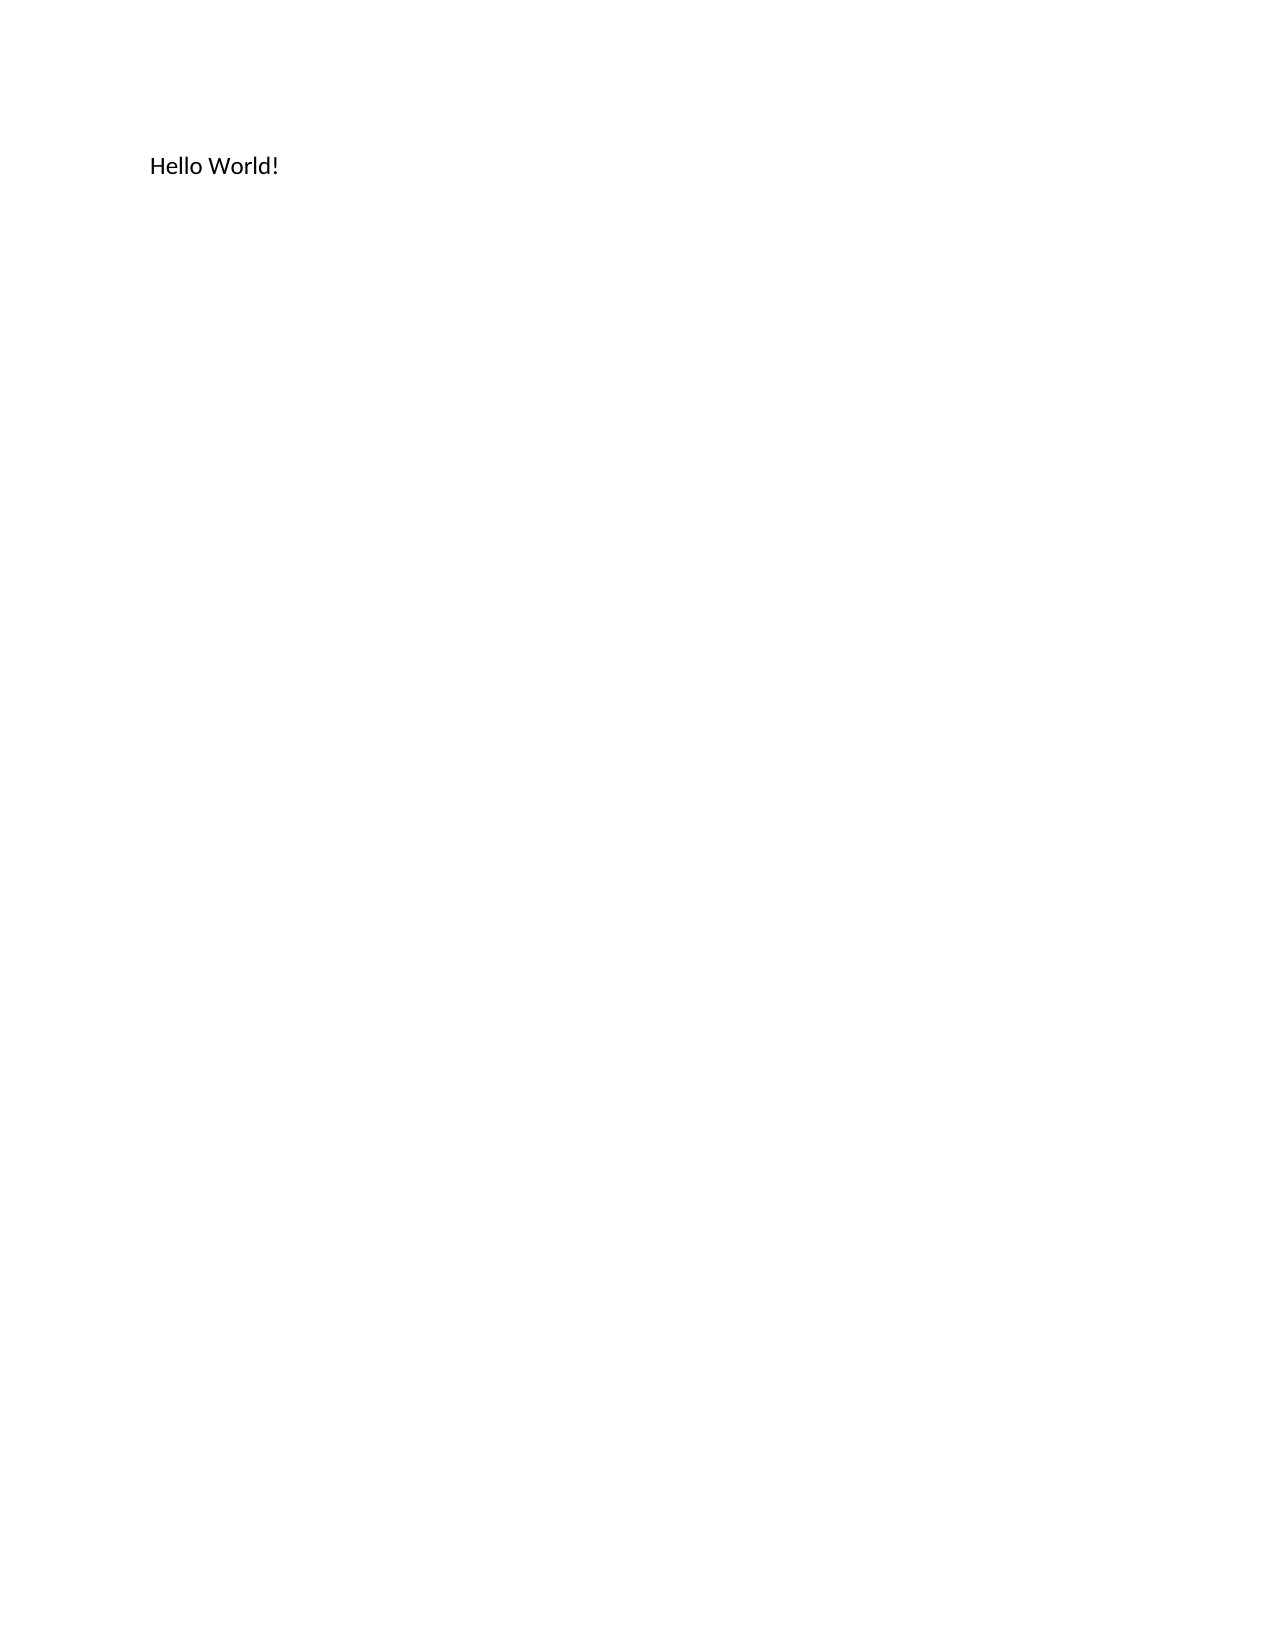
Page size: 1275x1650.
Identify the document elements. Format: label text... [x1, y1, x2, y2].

text Hello World! [150, 150, 1125, 181]
